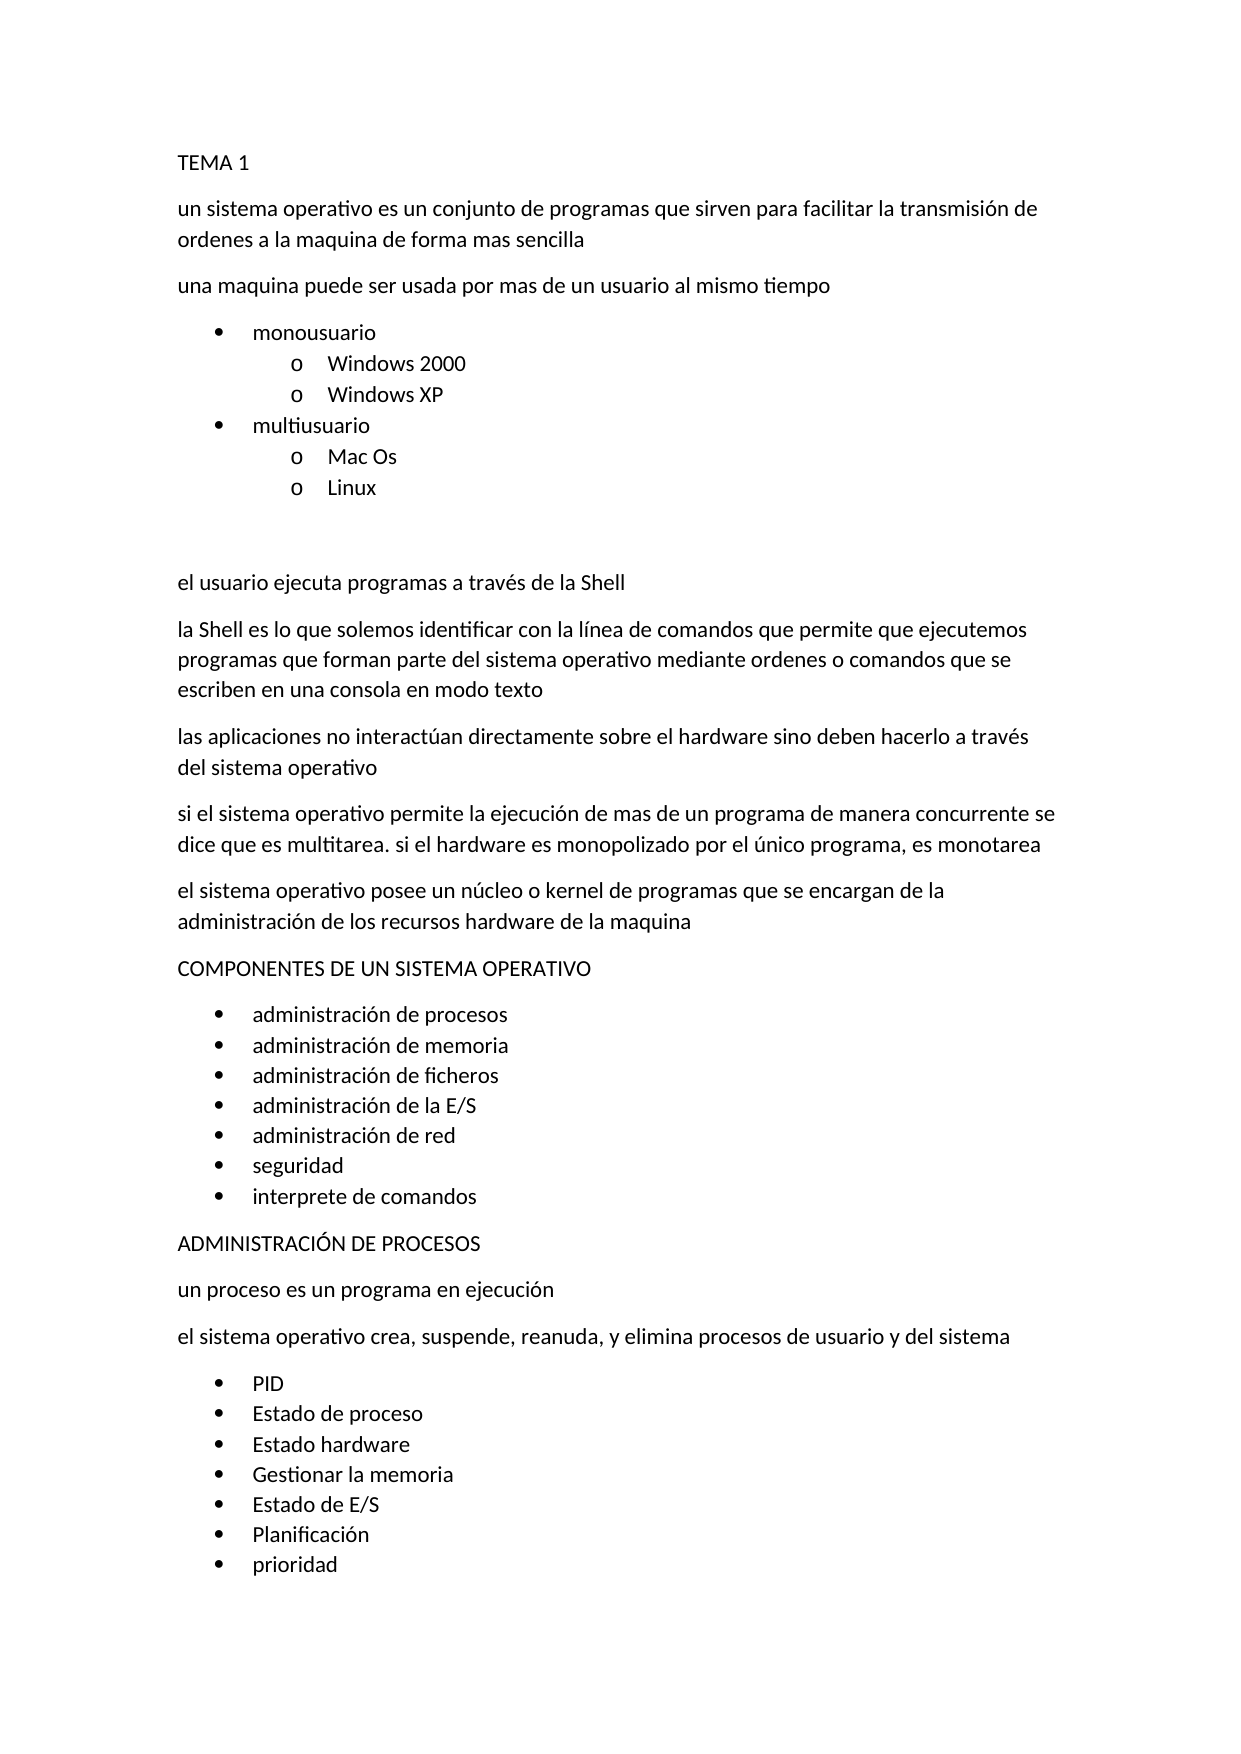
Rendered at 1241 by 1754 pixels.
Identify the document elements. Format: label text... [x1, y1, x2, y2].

list monousuario [215, 318, 1063, 346]
text el usuario ejecuta programas a través de la Shell [177, 568, 1063, 596]
text la Shell es lo que solemos identificar con la línea de comandos que permite que ejecutemos programas que forman parte del sistema operativo mediante ordenes o comandos que se escriben en una consola en modo texto [177, 615, 1063, 703]
list Windows 2000 [290, 349, 1063, 378]
text si el sistema operativo permite la ejecución de mas de un programa de manera concurrente se dice que es multitarea. si el hardware es monopolizado por el único programa, es monotarea [177, 799, 1063, 858]
text COMPONENTES DE UN SISTEMA OPERATIVO [177, 954, 1063, 982]
text el sistema operativo crea, suspende, reanuda, y elimina procesos de usuario y del sistema [177, 1322, 1063, 1350]
text ADMINISTRACIÓN DE PROCESOS [177, 1229, 1063, 1257]
text un sistema operativo es un conjunto de programas que sirven para facilitar la transmisión de ordenes a la maquina de forma mas sencilla [177, 194, 1063, 253]
list prioridad [215, 1551, 1063, 1578]
list Mac Os [290, 442, 1063, 471]
list administración de memoria [215, 1031, 1063, 1059]
text el sistema operativo posee un núcleo o kernel de programas que se encargan de la administración de los recursos hardware de la maquina [177, 877, 1063, 935]
text un proceso es un programa en ejecución [177, 1276, 1063, 1303]
list administración de red [215, 1121, 1063, 1149]
list Linux [290, 473, 1063, 502]
list administración de ficheros [215, 1061, 1063, 1089]
list Estado de proceso [215, 1399, 1063, 1427]
text las aplicaciones no interactúan directamente sobre el hardware sino deben hacerlo a través del sistema operativo [177, 722, 1063, 781]
list seguridad [215, 1152, 1063, 1179]
list Estado hardware [215, 1430, 1063, 1458]
list Planificación [215, 1520, 1063, 1548]
list Estado de E/S [215, 1490, 1063, 1518]
list Gestionar la memoria [215, 1460, 1063, 1488]
list multiusuario [215, 412, 1063, 439]
text TEMA 1 [177, 148, 1063, 176]
text una maquina puede ser usada por mas de un usuario al mismo tiempo [177, 272, 1063, 299]
list Windows XP [290, 380, 1063, 409]
list administración de procesos [215, 1001, 1063, 1028]
list PID [215, 1369, 1063, 1397]
list administración de la E/S [215, 1091, 1063, 1119]
list interprete de comandos [215, 1182, 1063, 1210]
